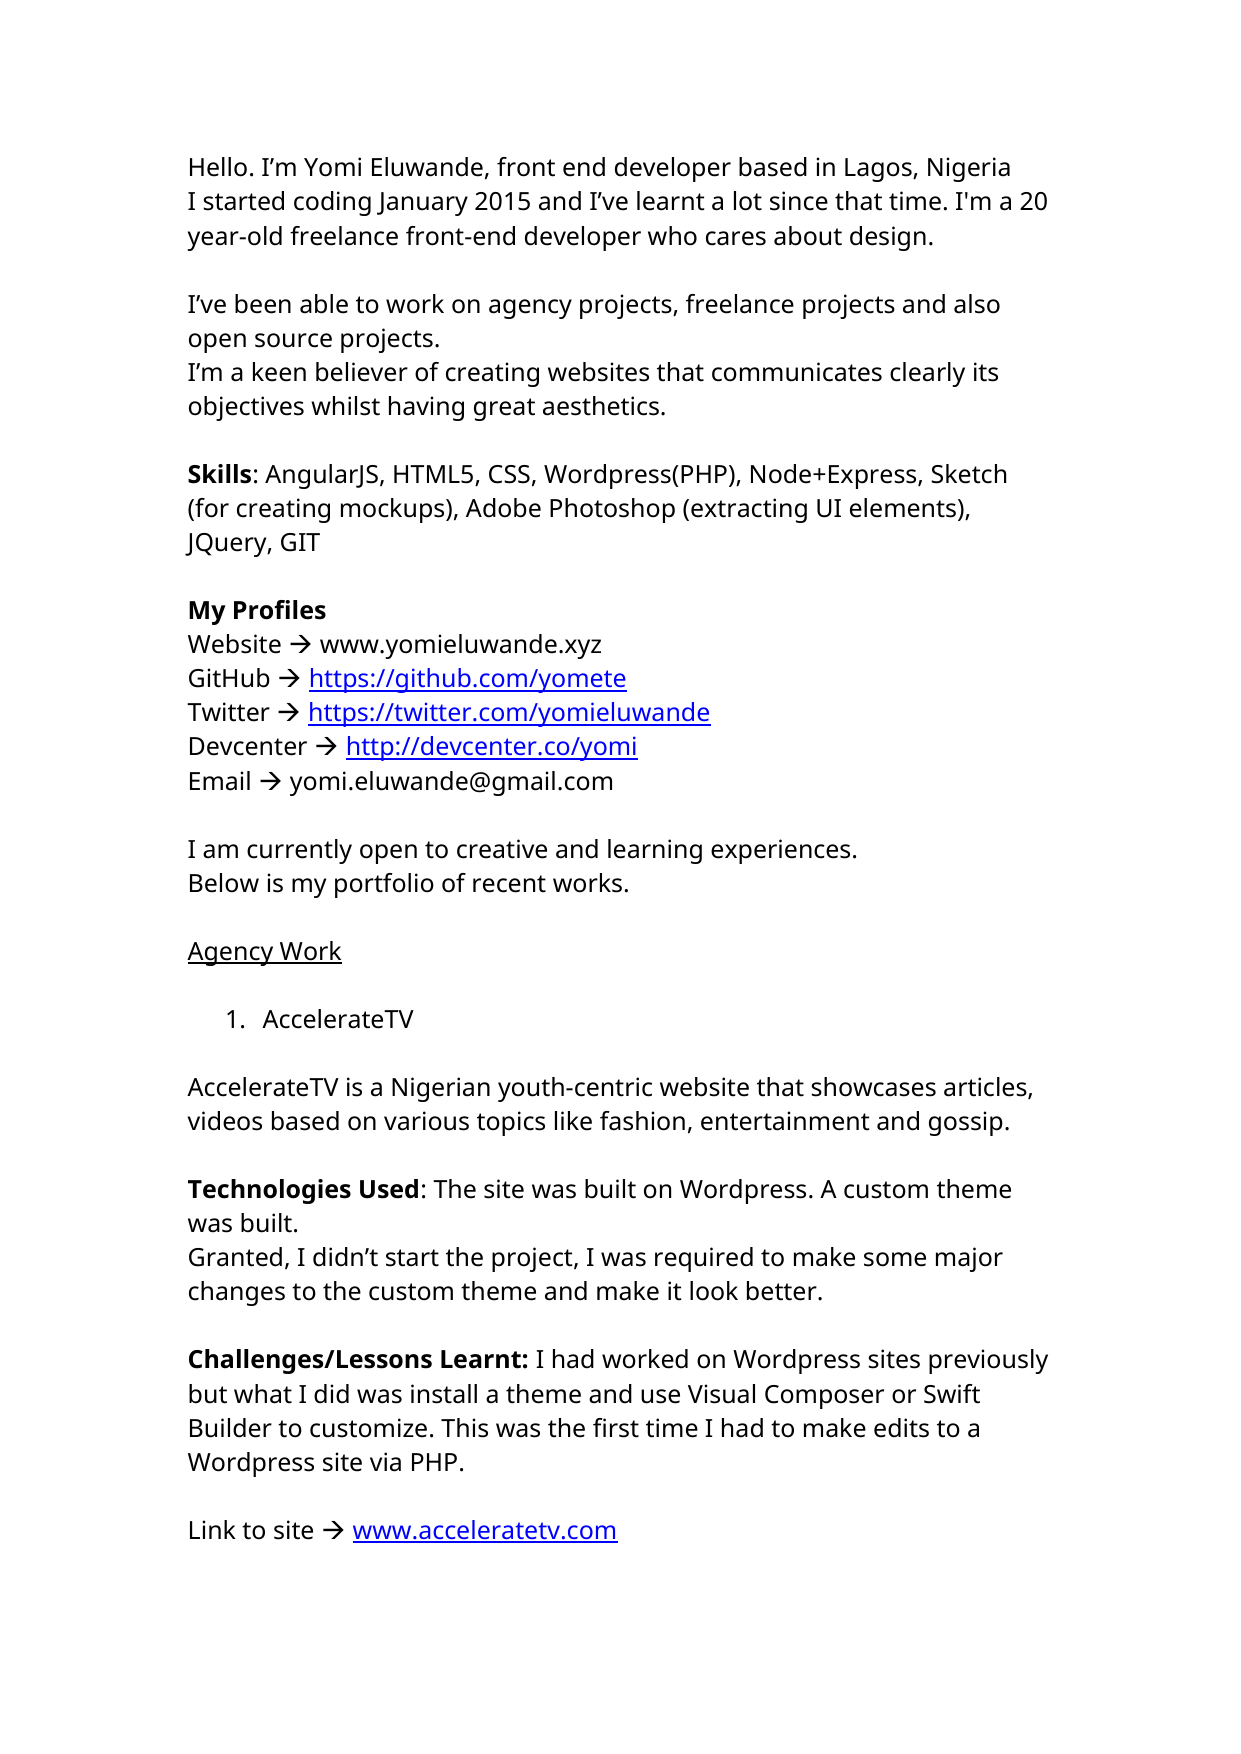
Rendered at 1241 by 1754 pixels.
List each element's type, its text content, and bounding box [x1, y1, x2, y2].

text AccelerateTV is a Nigerian youth-centric website that showcases articles, videos based on various topics like fashion, entertainment and gossip. [187, 1070, 1053, 1138]
text Link to site www.acceleratetv.com [187, 1512, 1053, 1547]
text I am currently open to creative and learning experiences. [187, 831, 1053, 865]
text I started coding January 2015 and I’ve learnt a lot since that time. I'm a 20 year-old freelance front-end developer who cares about design. [187, 184, 1053, 252]
text Website www.yomieluwande.xyz [187, 627, 1053, 661]
text Challenges/Lessons Learnt: I had worked on Wordpress sites previously but what I did was install a theme and use Visual Composer or Swift Builder to customize. This was the first time I had to make edits to a Wordpress site via PHP. [187, 1342, 1053, 1478]
text Email yomi.eluwande@gmail.com [187, 763, 1053, 797]
text Skills: AngularJS, HTML5, CSS, Wordpress(PHP), Node+Express, Sketch (for creating mockups), Adobe Photoshop (extracting UI elements), JQuery, GIT [187, 457, 1053, 559]
text I’m a keen believer of creating websites that communicates clearly its objectives whilst having great aesthetics. [187, 354, 1053, 422]
text I’ve been able to work on agency projects, freelance projects and also open source projects. [187, 286, 1053, 354]
text My Profiles [187, 593, 1053, 627]
text Devcenter http://devcenter.co/yomi [187, 729, 1053, 763]
text Below is my portfolio of recent works. [187, 865, 1053, 899]
text Granted, I didn’t start the project, I was required to make some major changes to the custom theme and make it look better. [187, 1240, 1053, 1308]
text Hello. I’m Yomi Eluwande, front end developer based in Lagos, Nigeria [187, 150, 1053, 184]
text Twitter https://twitter.com/yomieluwande [187, 695, 1053, 729]
text Technologies Used: The site was built on Wordpress. A custom theme was built. [187, 1172, 1053, 1240]
text GitHub https://github.com/yomete [187, 661, 1053, 695]
text Agency Work [187, 933, 1053, 967]
list AccelerateTV [225, 1002, 1053, 1036]
